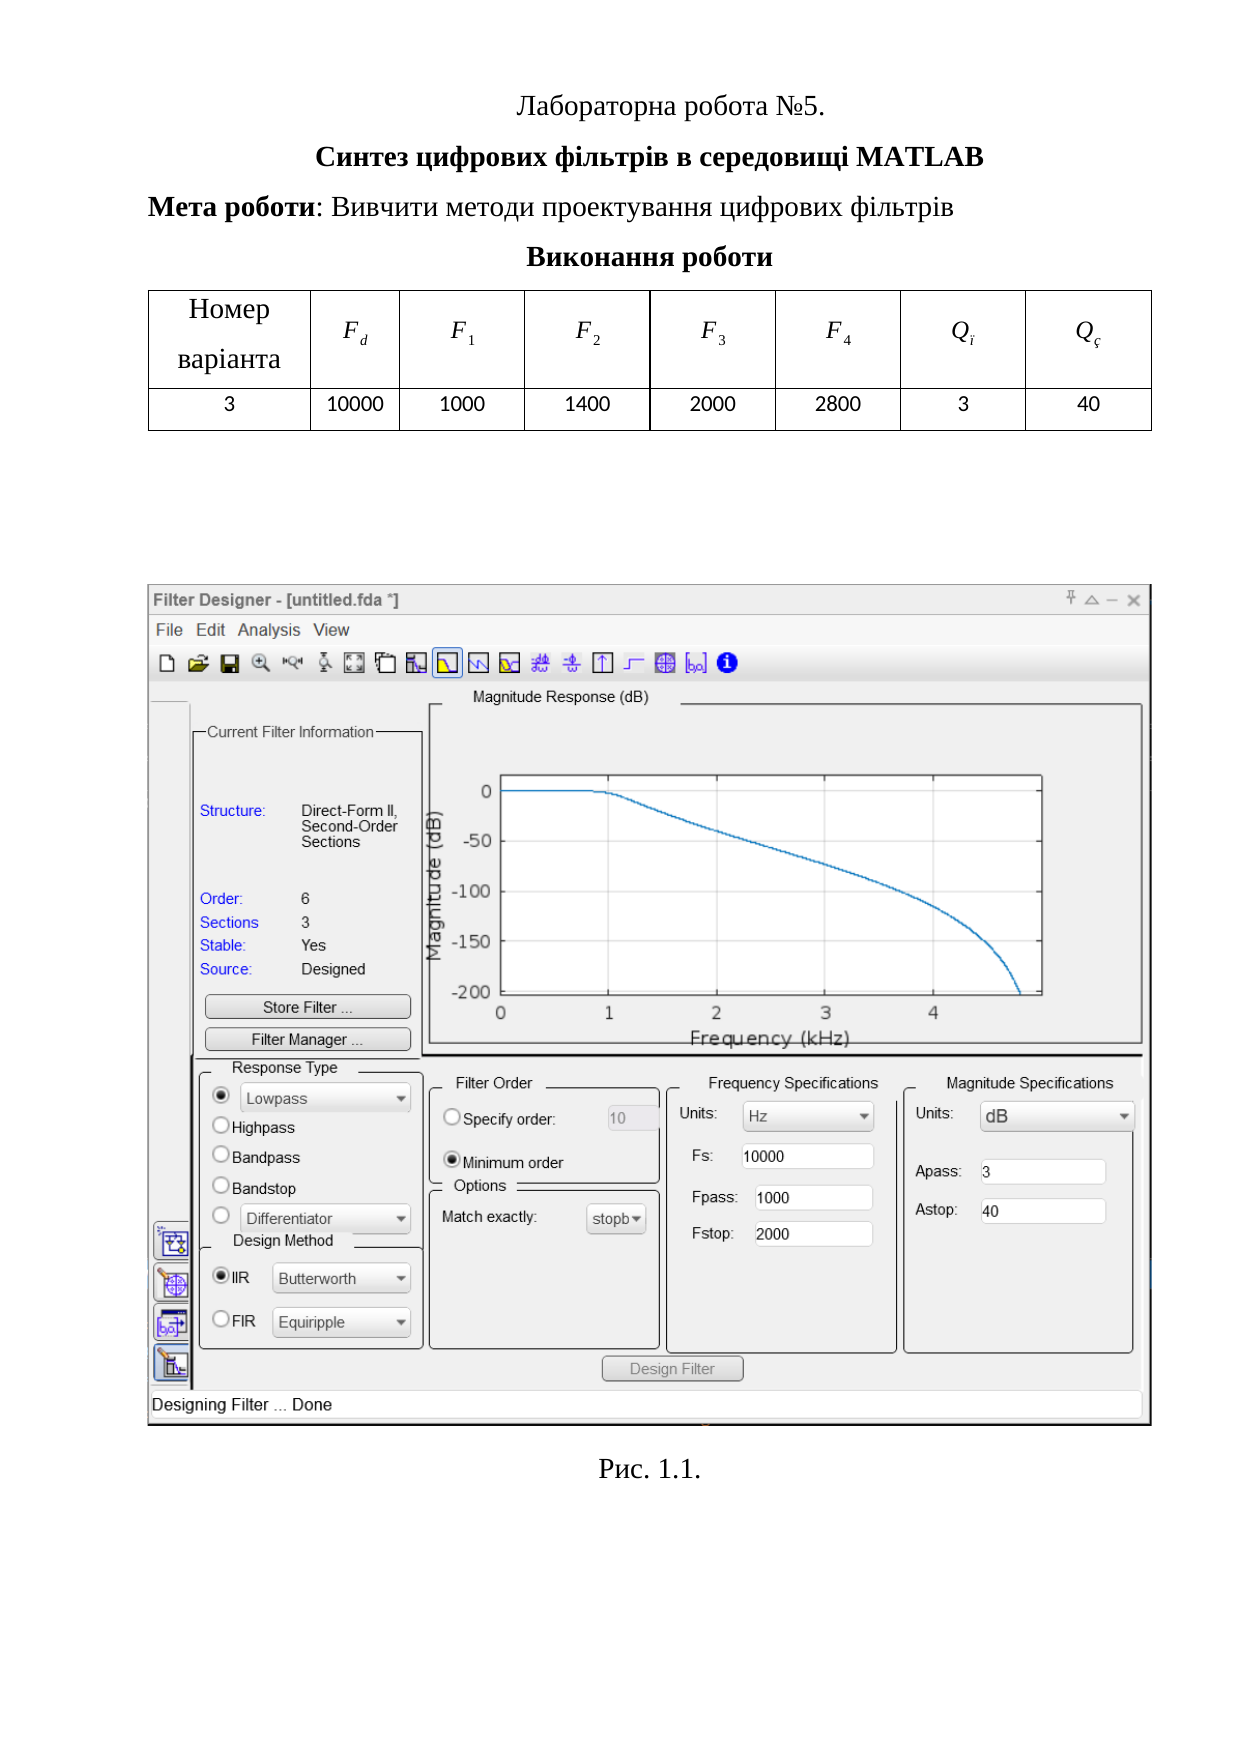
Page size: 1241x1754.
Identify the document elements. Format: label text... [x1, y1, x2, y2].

text Рис. 1.1. [148, 1451, 1152, 1484]
table_cell 1400 [525, 389, 649, 430]
text Синтез цифрових фільтрів в середовищі MATLAB [148, 139, 1152, 172]
table_cell 3 [149, 389, 310, 430]
picture [147, 584, 1152, 1426]
table_header [651, 291, 775, 388]
text Мета роботи: Вивчити методи проектування цифрових фільтрів [148, 189, 1152, 223]
table_header Номер варіанта [149, 291, 310, 388]
table_cell 3 [901, 389, 1025, 430]
table_header [776, 291, 900, 388]
table_header [901, 291, 1025, 388]
table_header [1026, 291, 1151, 388]
text Лабораторна робота №5. [443, 88, 1152, 122]
table_header [525, 291, 649, 388]
table_header [400, 291, 524, 388]
table_cell 2800 [776, 389, 900, 430]
table_cell 40 [1026, 389, 1151, 430]
table_cell 10000 [311, 389, 399, 430]
text Виконання роботи [148, 239, 1152, 273]
table_header [311, 291, 399, 388]
table_cell 1000 [400, 389, 524, 430]
table_cell 2000 [651, 389, 775, 430]
